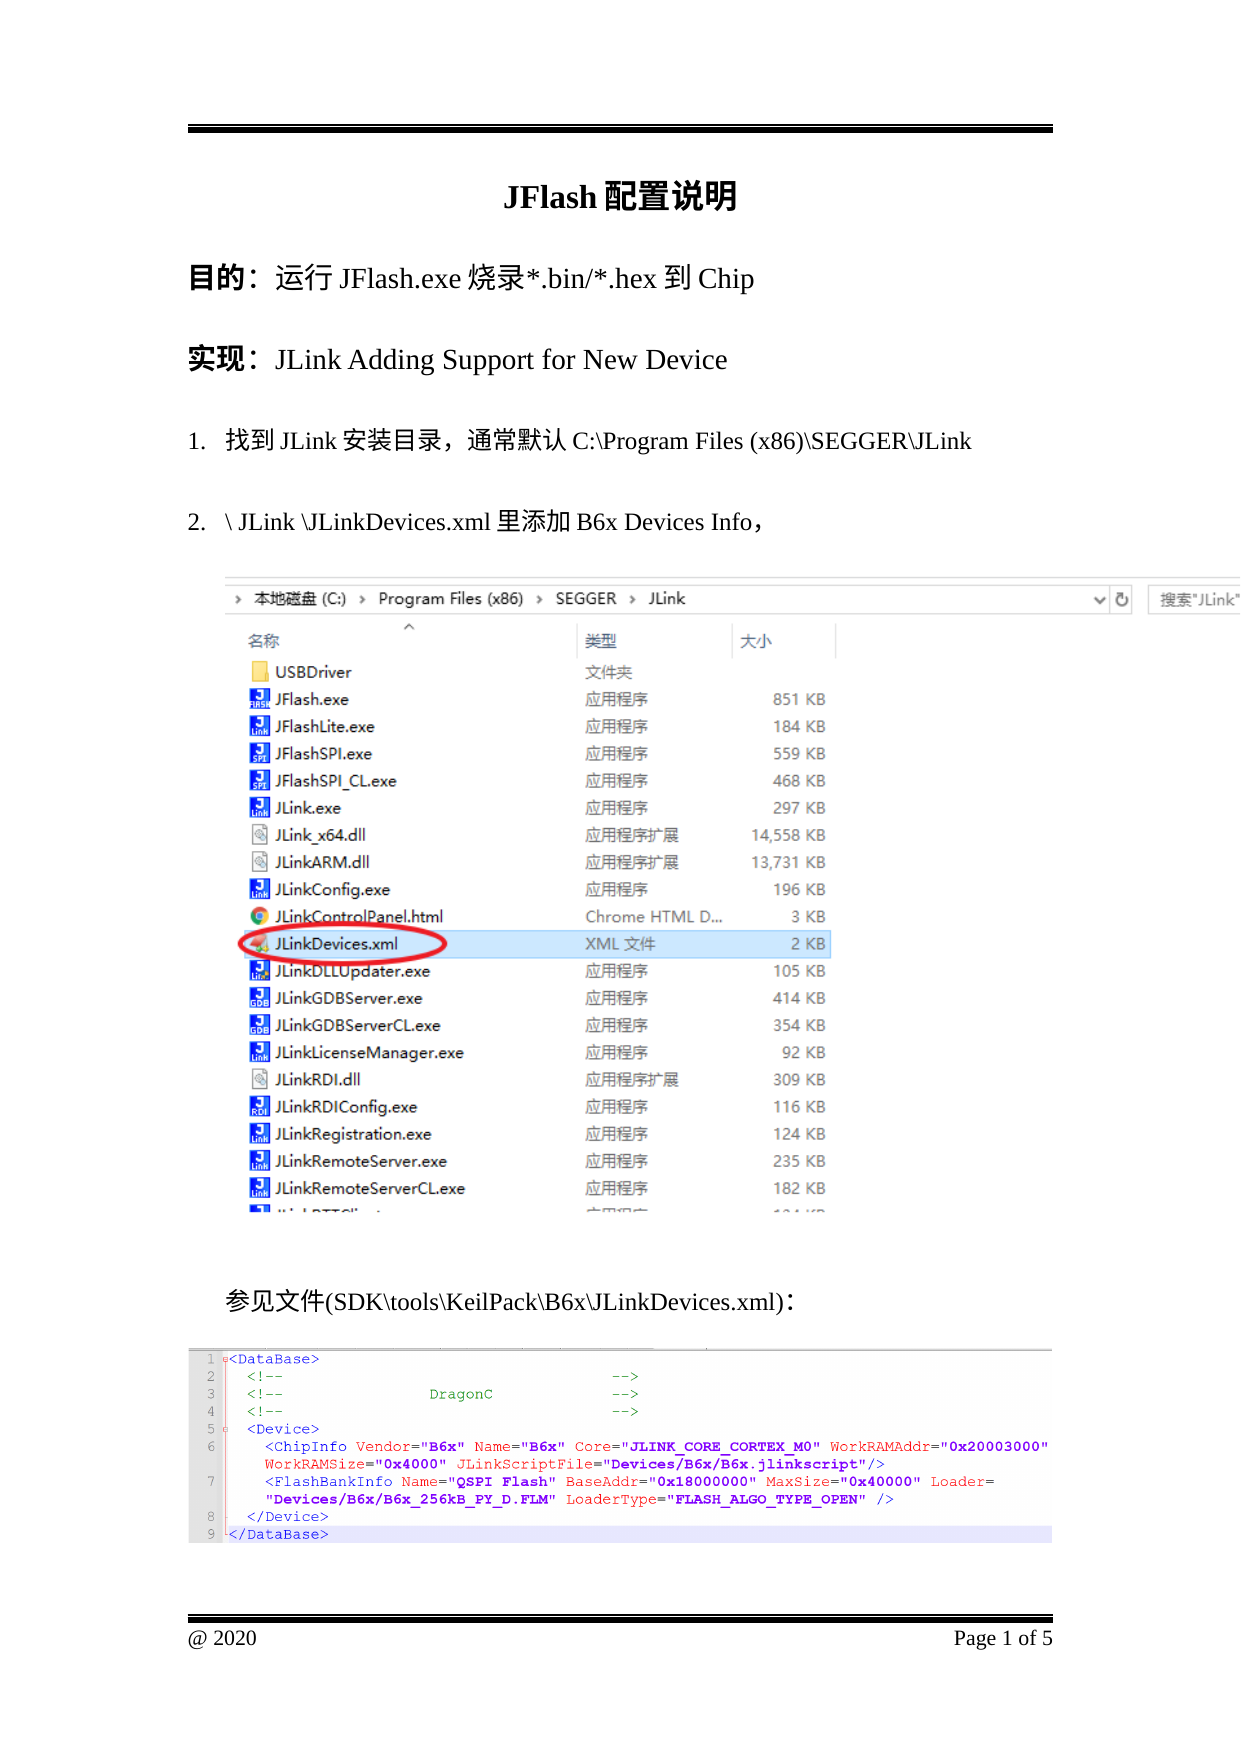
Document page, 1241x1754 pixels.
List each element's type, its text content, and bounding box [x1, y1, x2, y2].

list \ JLink \JLinkDevices.xml里添加B6x Devices Info， [187, 487, 1053, 552]
list 找到JLink安装目录，通常默认C:\Program Files (x86)\SEGGER\JLink [187, 406, 1053, 471]
text 实现：JLink Adding Support for New Device [187, 324, 1053, 389]
text 目的：运行JFlash.exe烧录*.bin/*.hex到Chip [187, 243, 1053, 308]
picture [225, 568, 1241, 1220]
picture [188, 1348, 1052, 1543]
list 参见文件(SDK\tools\KeilPack\B6x\JLinkDevices.xml)： [225, 1267, 1053, 1332]
text JFlash配置说明 [187, 162, 1053, 227]
